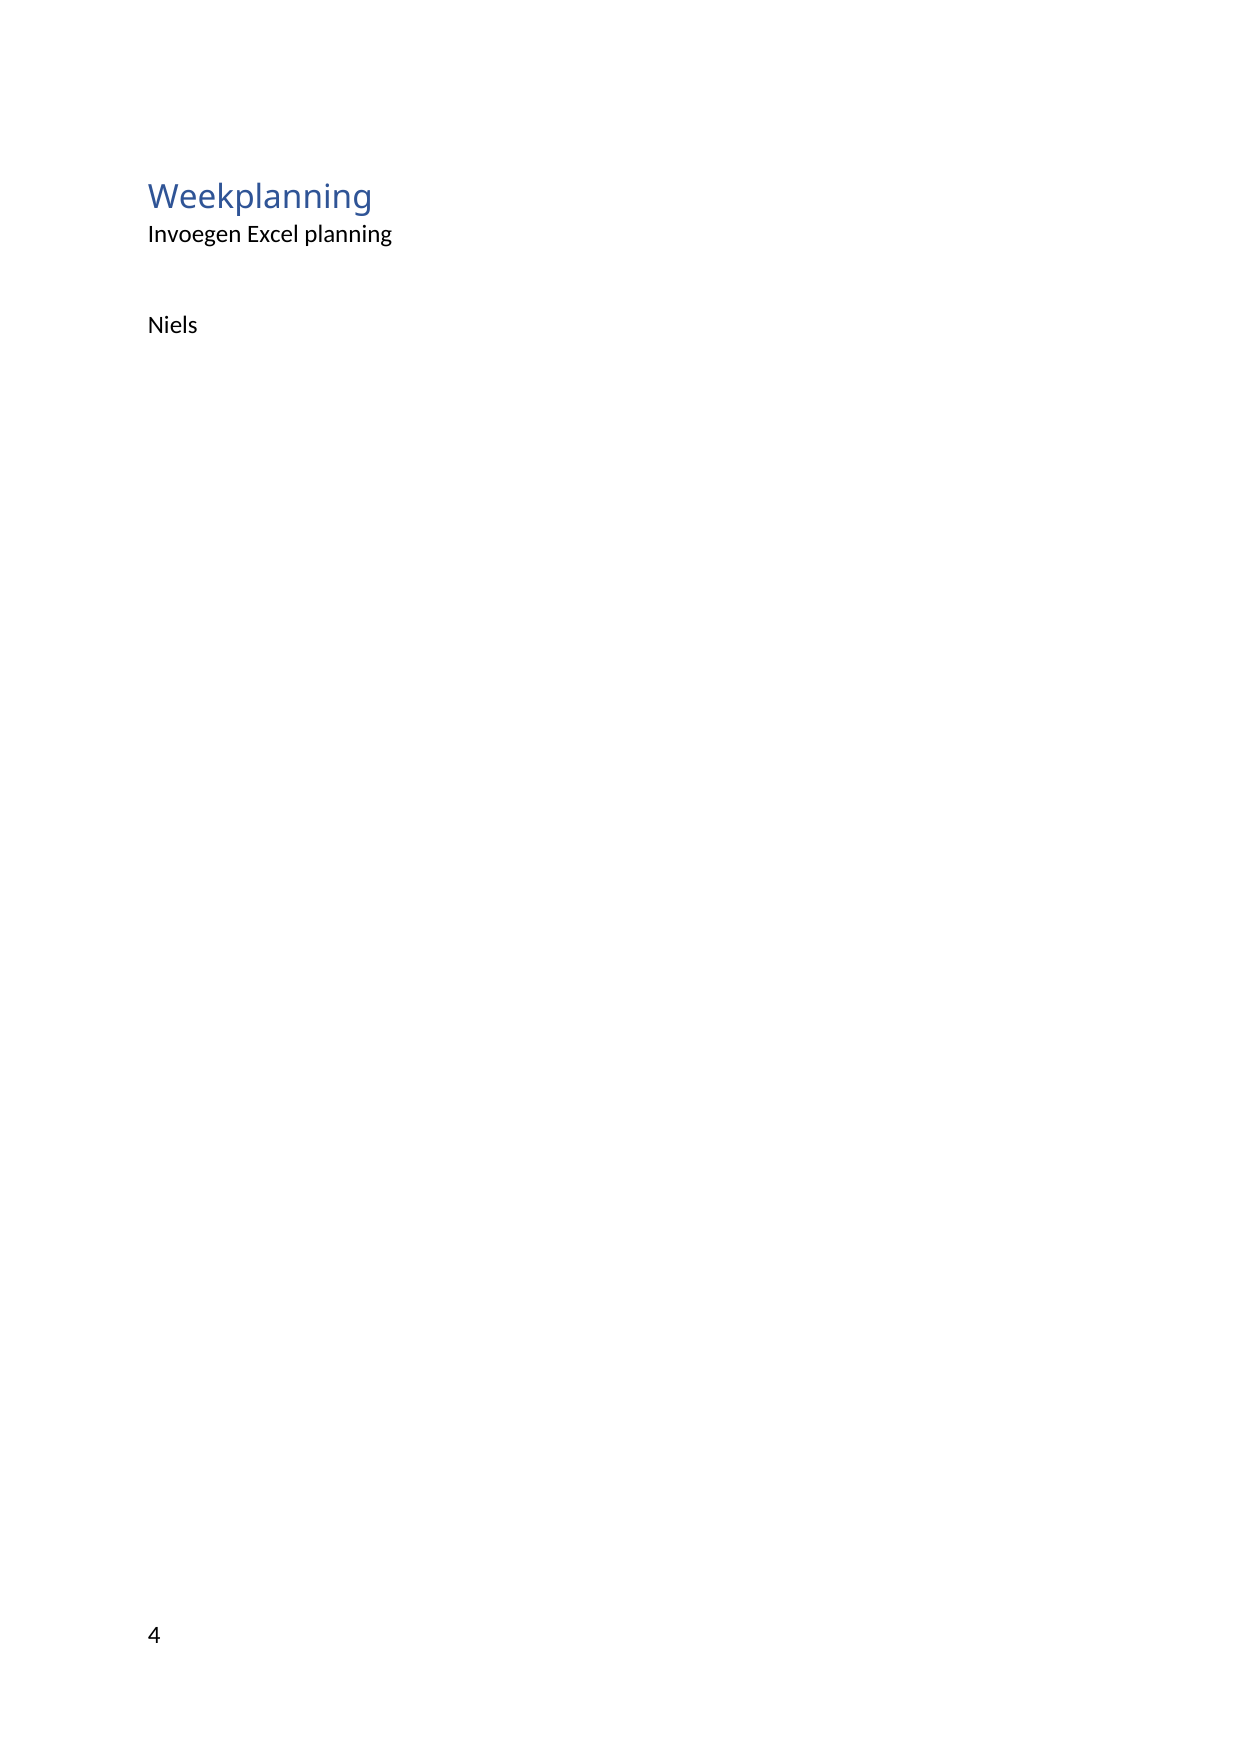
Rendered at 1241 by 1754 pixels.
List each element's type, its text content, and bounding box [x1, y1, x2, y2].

text Invoegen Excel planning [148, 218, 1093, 248]
text Niels [148, 309, 1093, 340]
subtitle Weekplanning [148, 173, 1093, 218]
